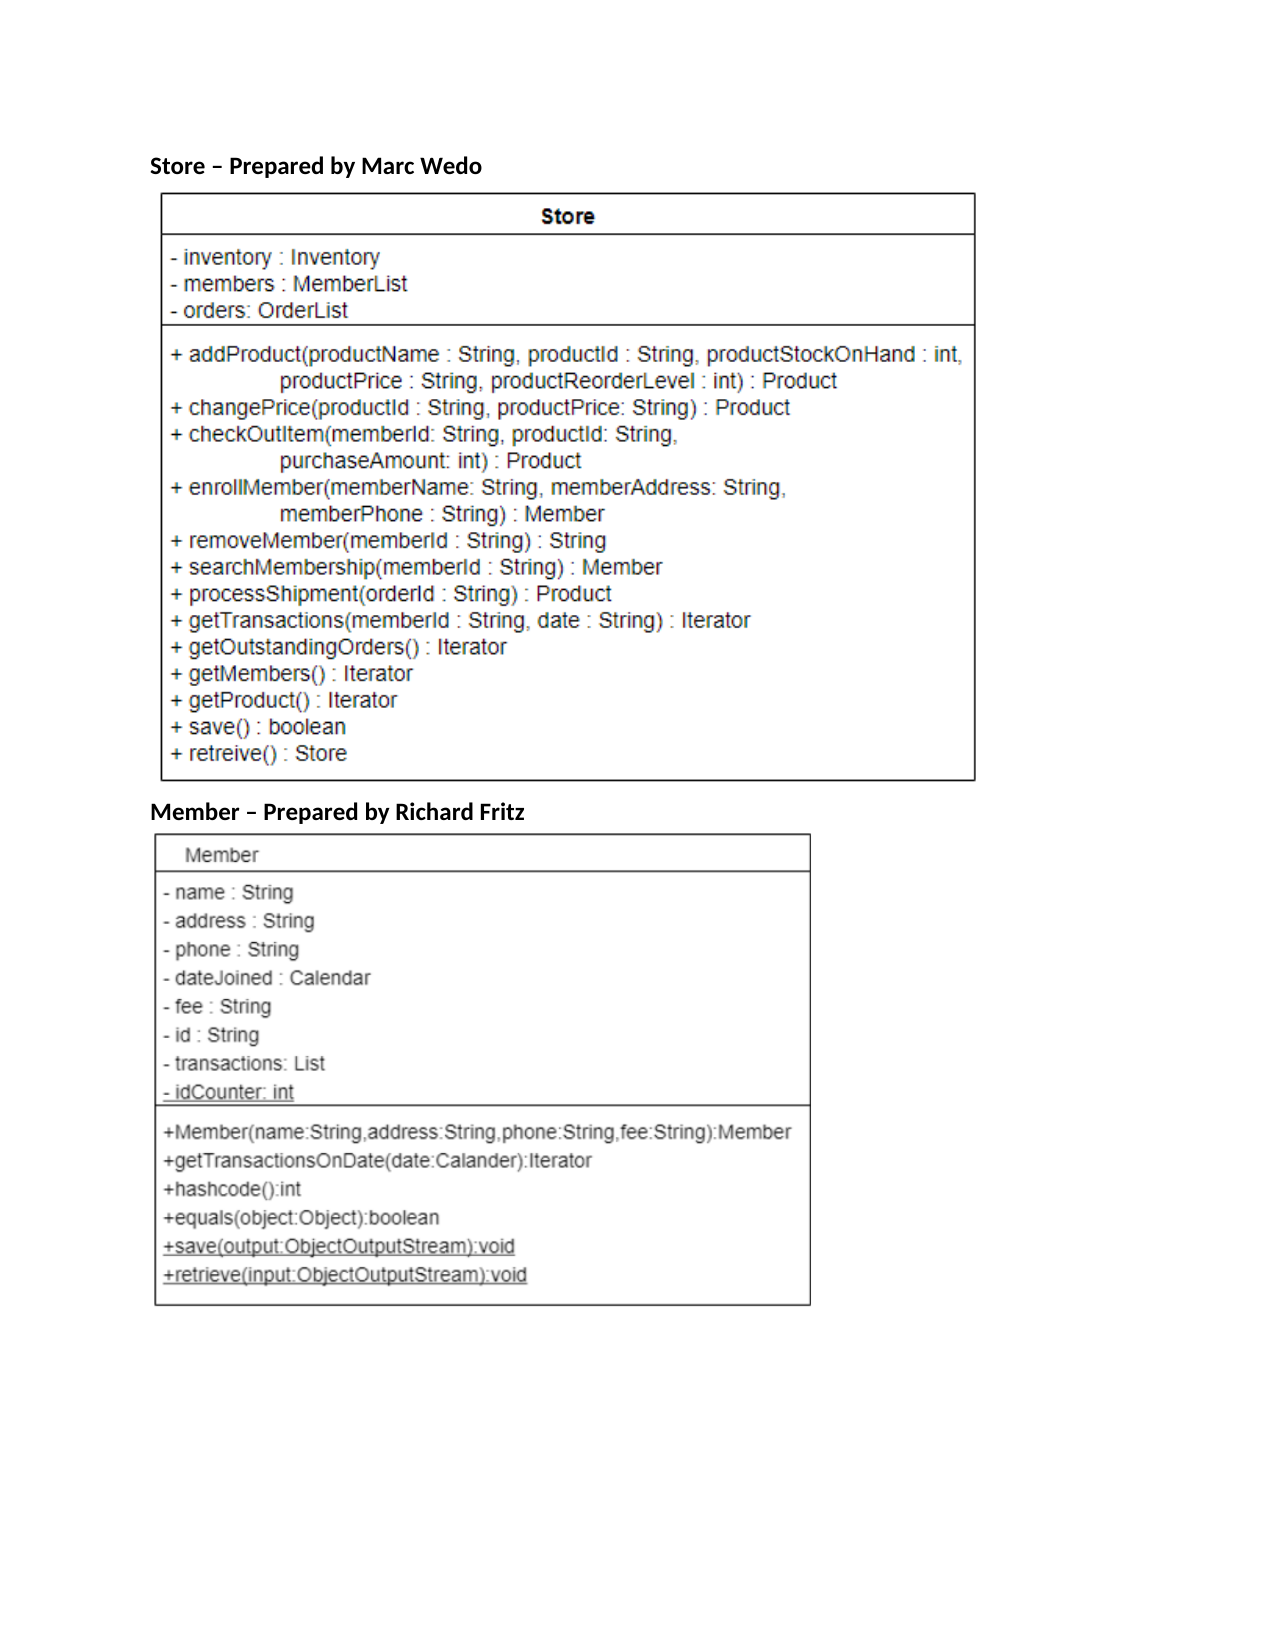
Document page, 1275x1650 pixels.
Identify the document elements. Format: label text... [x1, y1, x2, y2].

picture [150, 182, 989, 794]
text Store – Prepared by Marc Wedo [150, 150, 1125, 181]
picture [150, 829, 819, 1313]
